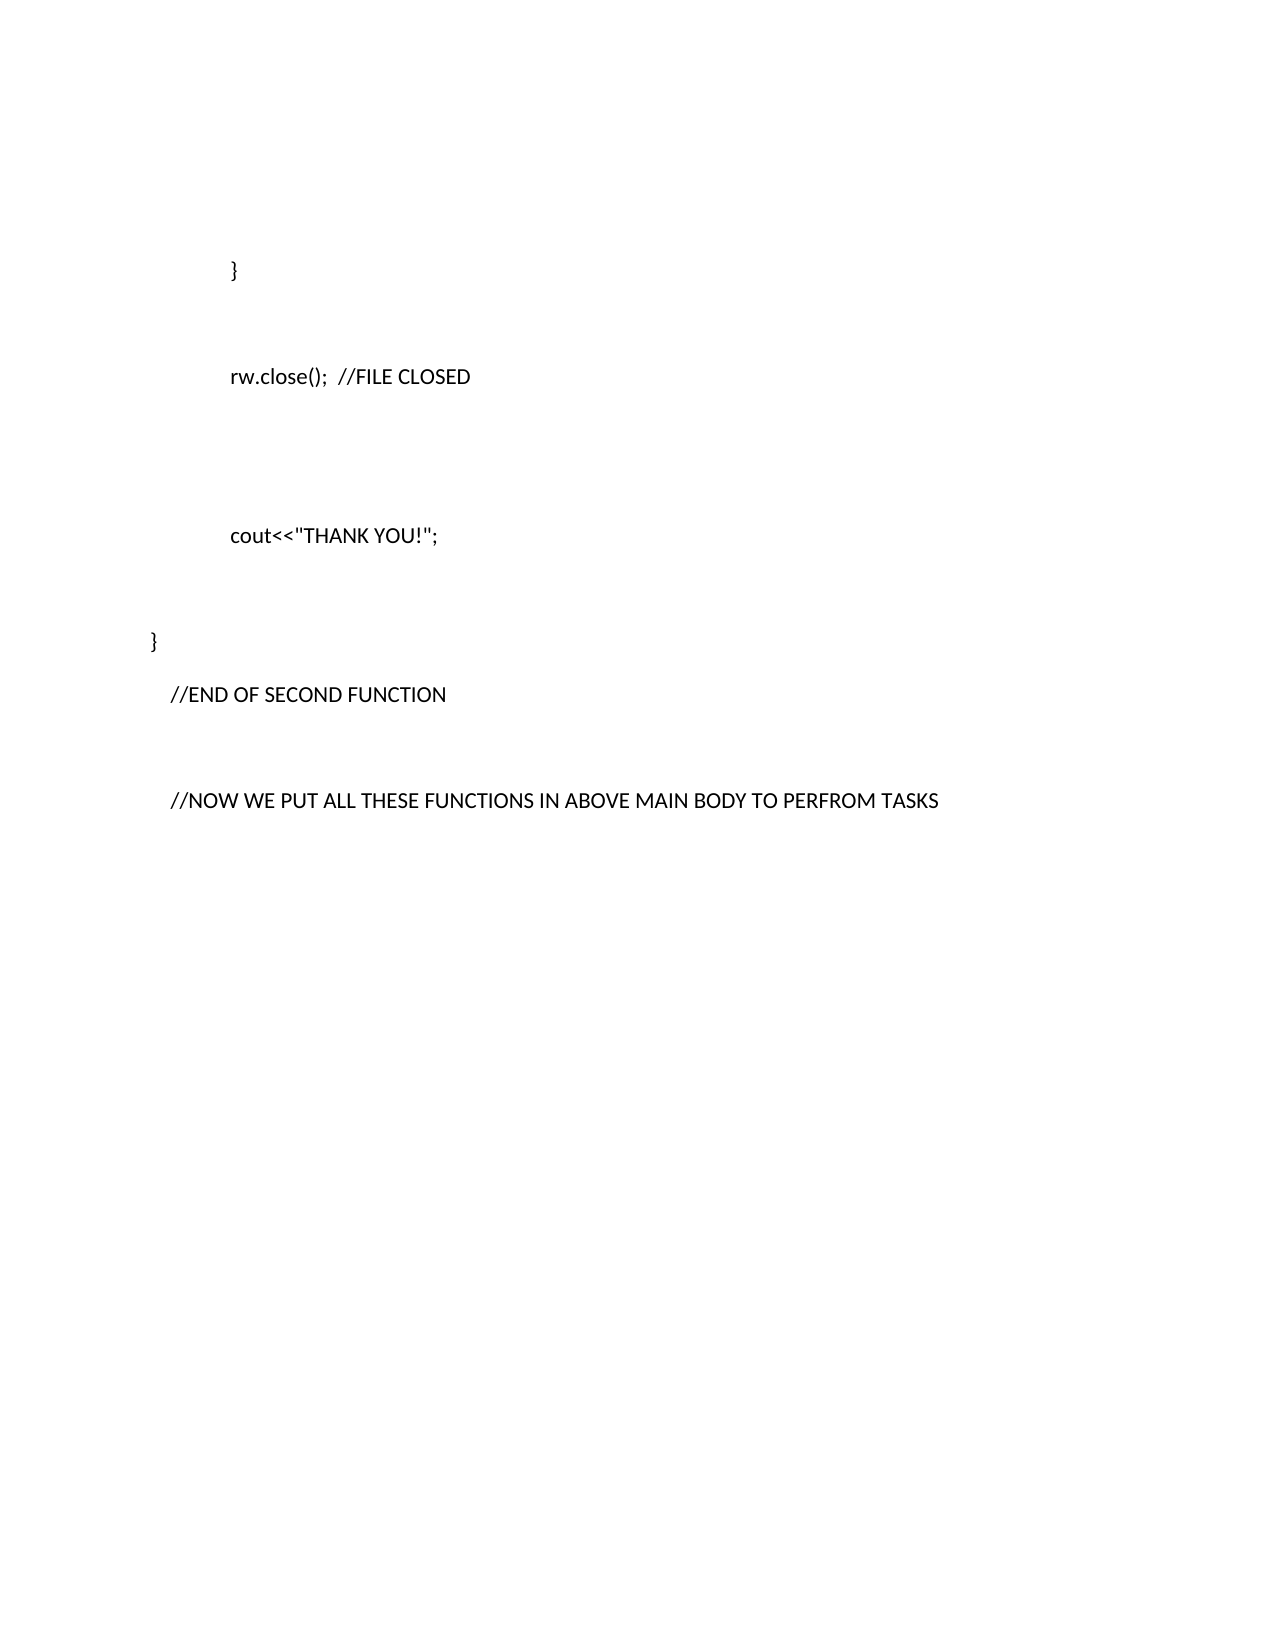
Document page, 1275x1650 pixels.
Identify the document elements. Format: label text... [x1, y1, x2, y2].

text } [150, 256, 1125, 284]
text } [150, 627, 1125, 655]
text //NOW WE PUT ALL THESE FUNCTIONS IN ABOVE MAIN BODY TO PERFROM TASKS [150, 786, 1125, 814]
text rw.close(); //FILE CLOSED [150, 362, 1125, 390]
text //END OF SECOND FUNCTION [150, 680, 1125, 708]
text cout<<"THANK YOU!"; [150, 521, 1125, 549]
